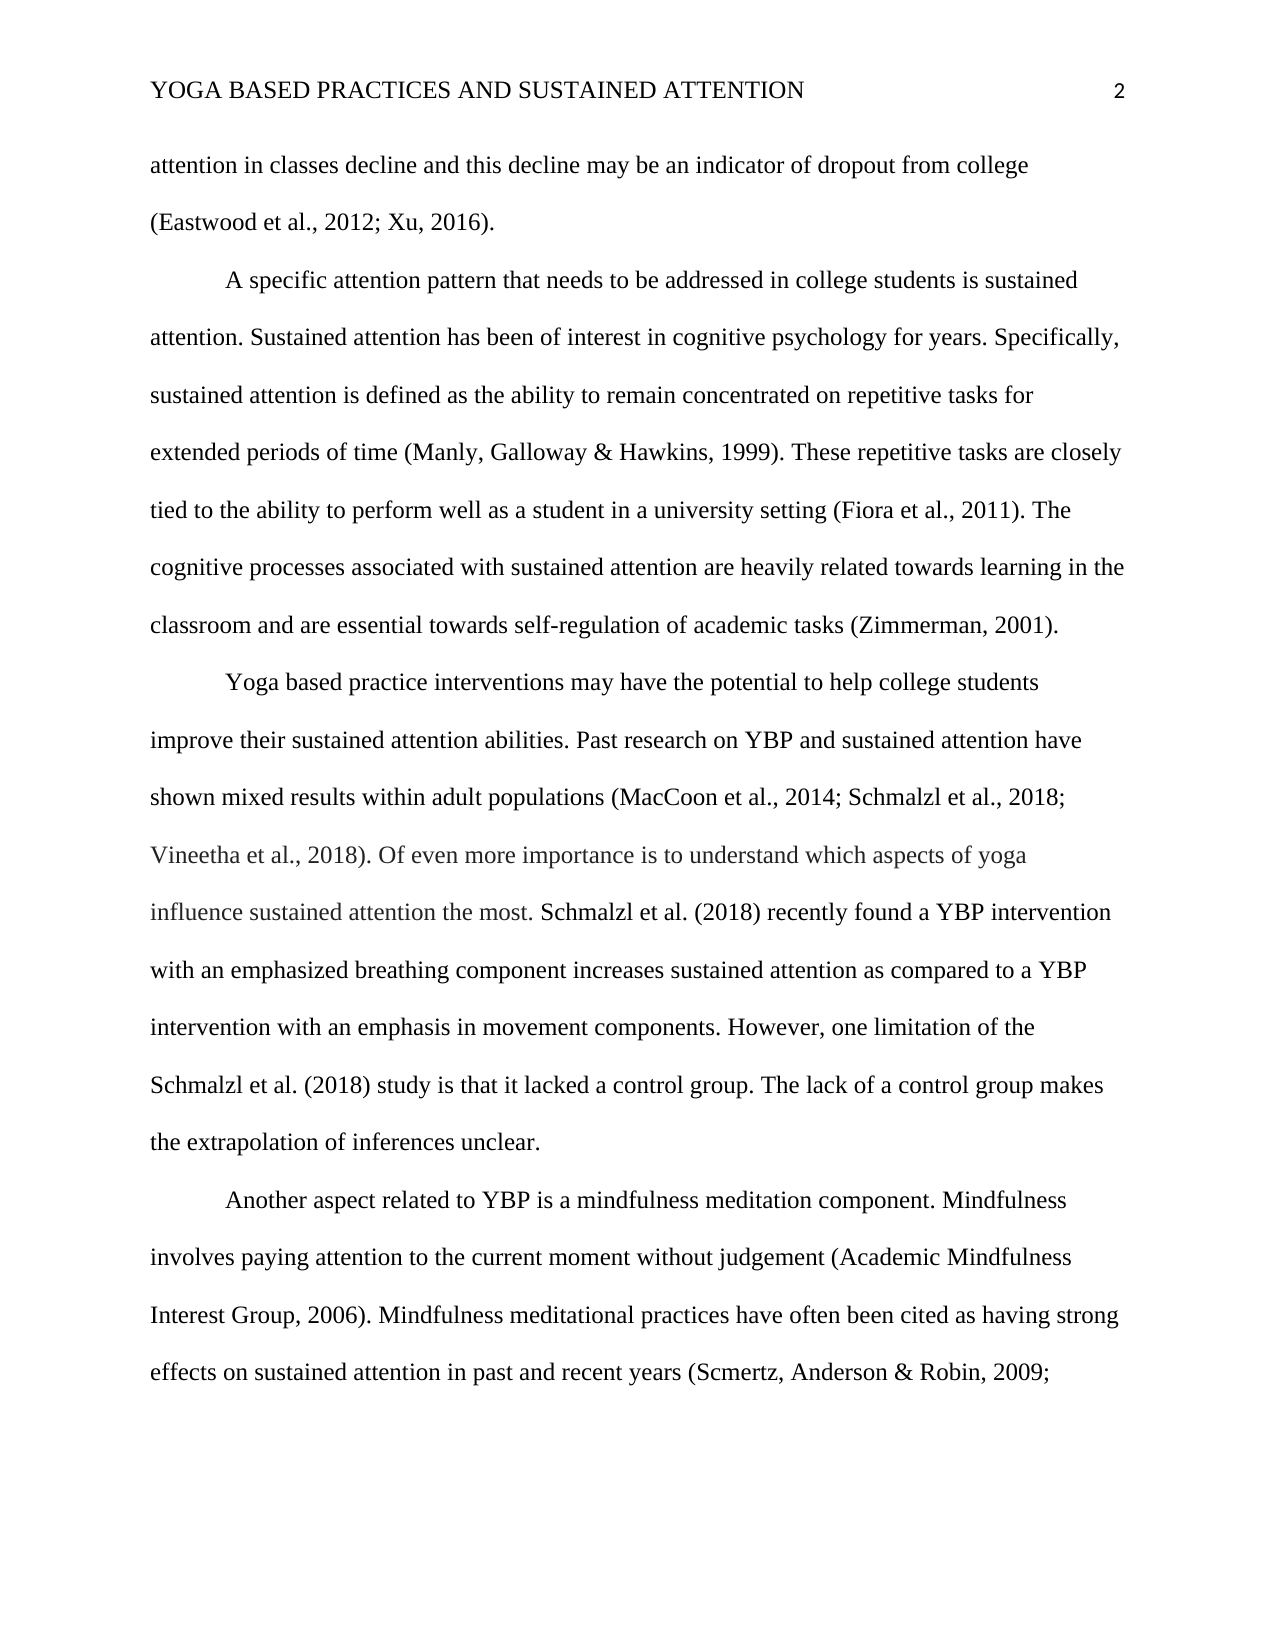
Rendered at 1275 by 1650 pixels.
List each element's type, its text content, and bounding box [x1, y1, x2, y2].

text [150, 1185, 1125, 1386]
text A specific attention pattern that needs to be addressed in college students is sustained attention. Sustained attention has been of interest in cognitive psychology for years. Specifically, sustained attention is defined as the ability to remain concentrated on repetitive tasks for extended periods of time (Manly, Galloway & Hawkins, 1999). These repetitive tasks are closely tied to the ability to perform well as a student in a university setting (Fiora et al., 2011). The cognitive processes associated with sustained attention are heavily related towards learning in the classroom and are essential towards self-regulation of academic tasks (Zimmerman, 2001). [150, 265, 1125, 639]
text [150, 150, 1125, 236]
text Yoga based practice interventions may have the potential to help college students improve their sustained attention abilities. Past research on YBP and sustained attention have shown mixed results within adult populations (MacCoon et al., 2014; Schmalzl et al., 2018; Vineetha et al., 2018). Of even more importance is to understand which aspects of yoga influence sustained attention the most. Schmalzl et al. (2018) recently found a YBP intervention with an emphasized breathing component increases sustained attention as compared to a YBP intervention with an emphasis in movement components. However, one limitation of the Schmalzl et al. (2018) study is that it lacked a control group. The lack of a control group makes the extrapolation of inferences unclear. [150, 667, 1125, 1156]
